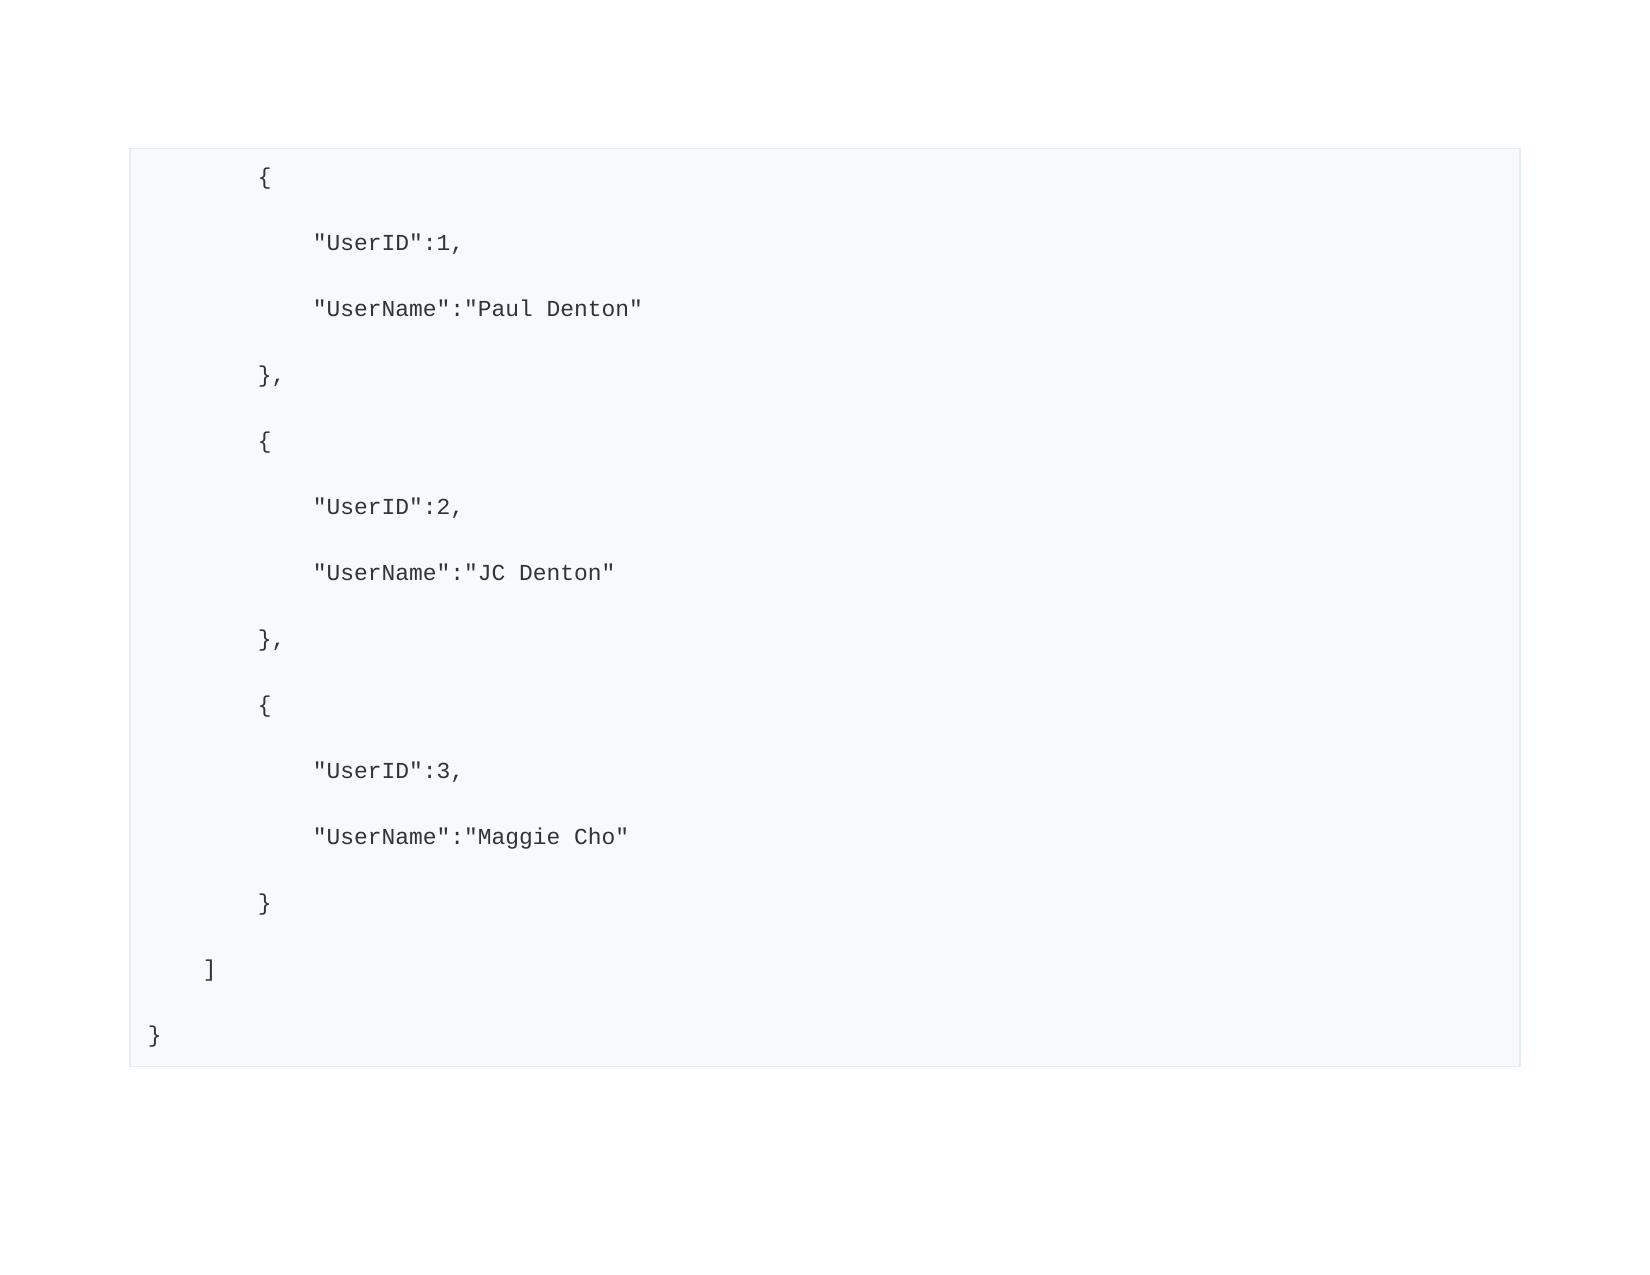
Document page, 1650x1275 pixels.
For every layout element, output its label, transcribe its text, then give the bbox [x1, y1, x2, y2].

text }, [131, 345, 1519, 389]
text { [131, 411, 1519, 456]
text "UserName":"Maggie Cho" [131, 807, 1519, 851]
text "UserName":"JC Denton" [131, 543, 1519, 587]
text } [131, 1005, 1519, 1066]
text ] [131, 939, 1519, 983]
text { [131, 675, 1519, 719]
text { [131, 149, 1519, 192]
text "UserName":"Paul Denton" [131, 279, 1519, 324]
text } [131, 873, 1519, 917]
text "UserID":1, [131, 213, 1519, 258]
text }, [131, 609, 1519, 653]
text "UserID":2, [131, 477, 1519, 521]
text "UserID":3, [131, 741, 1519, 785]
